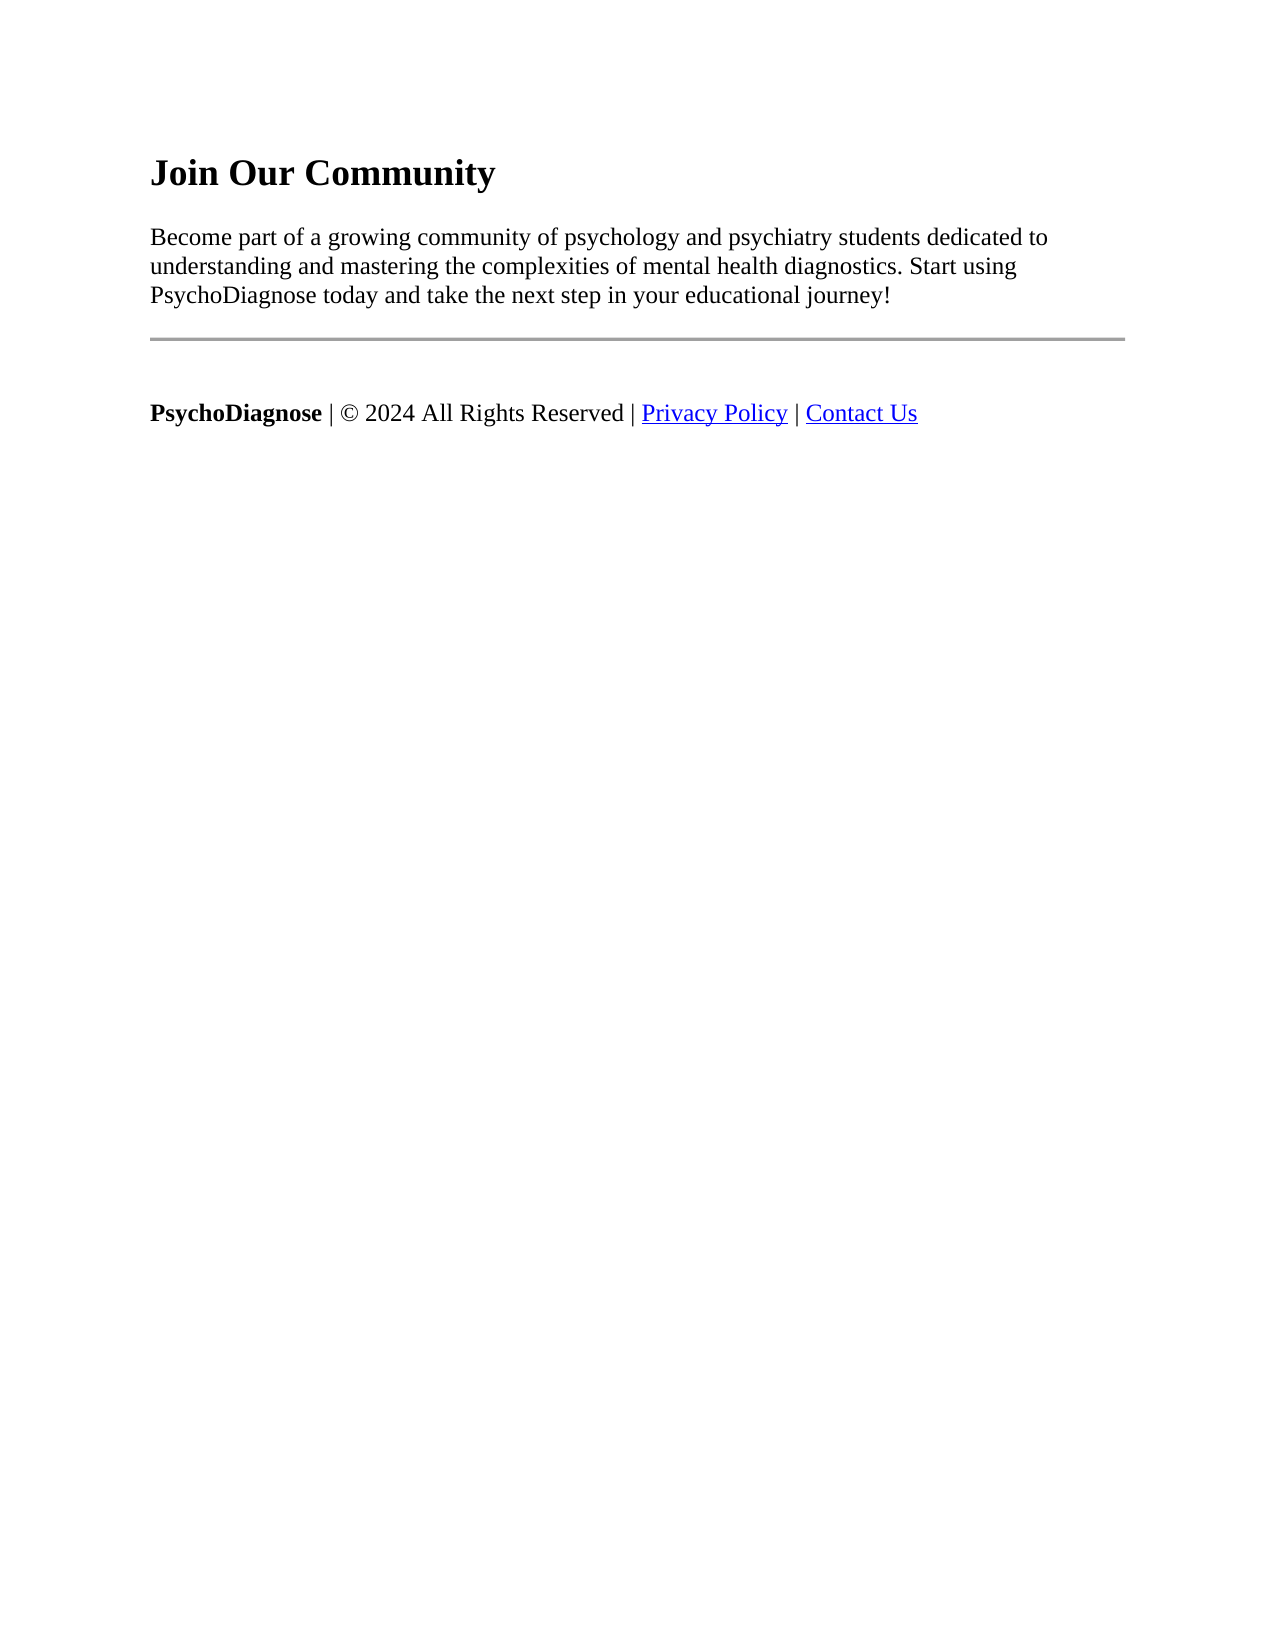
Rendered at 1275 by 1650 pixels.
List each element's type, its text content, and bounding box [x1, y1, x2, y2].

text Join Our Community [150, 150, 1125, 193]
text PsychoDiagnose | © 2024 All Rights Reserved | Privacy Policy | Contact Us [150, 398, 1125, 427]
text Become part of a growing community of psychology and psychiatry students dedicated to understanding and mastering the complexities of mental health diagnostics. Start using PsychoDiagnose today and take the next step in your educational journey! [150, 222, 1125, 308]
